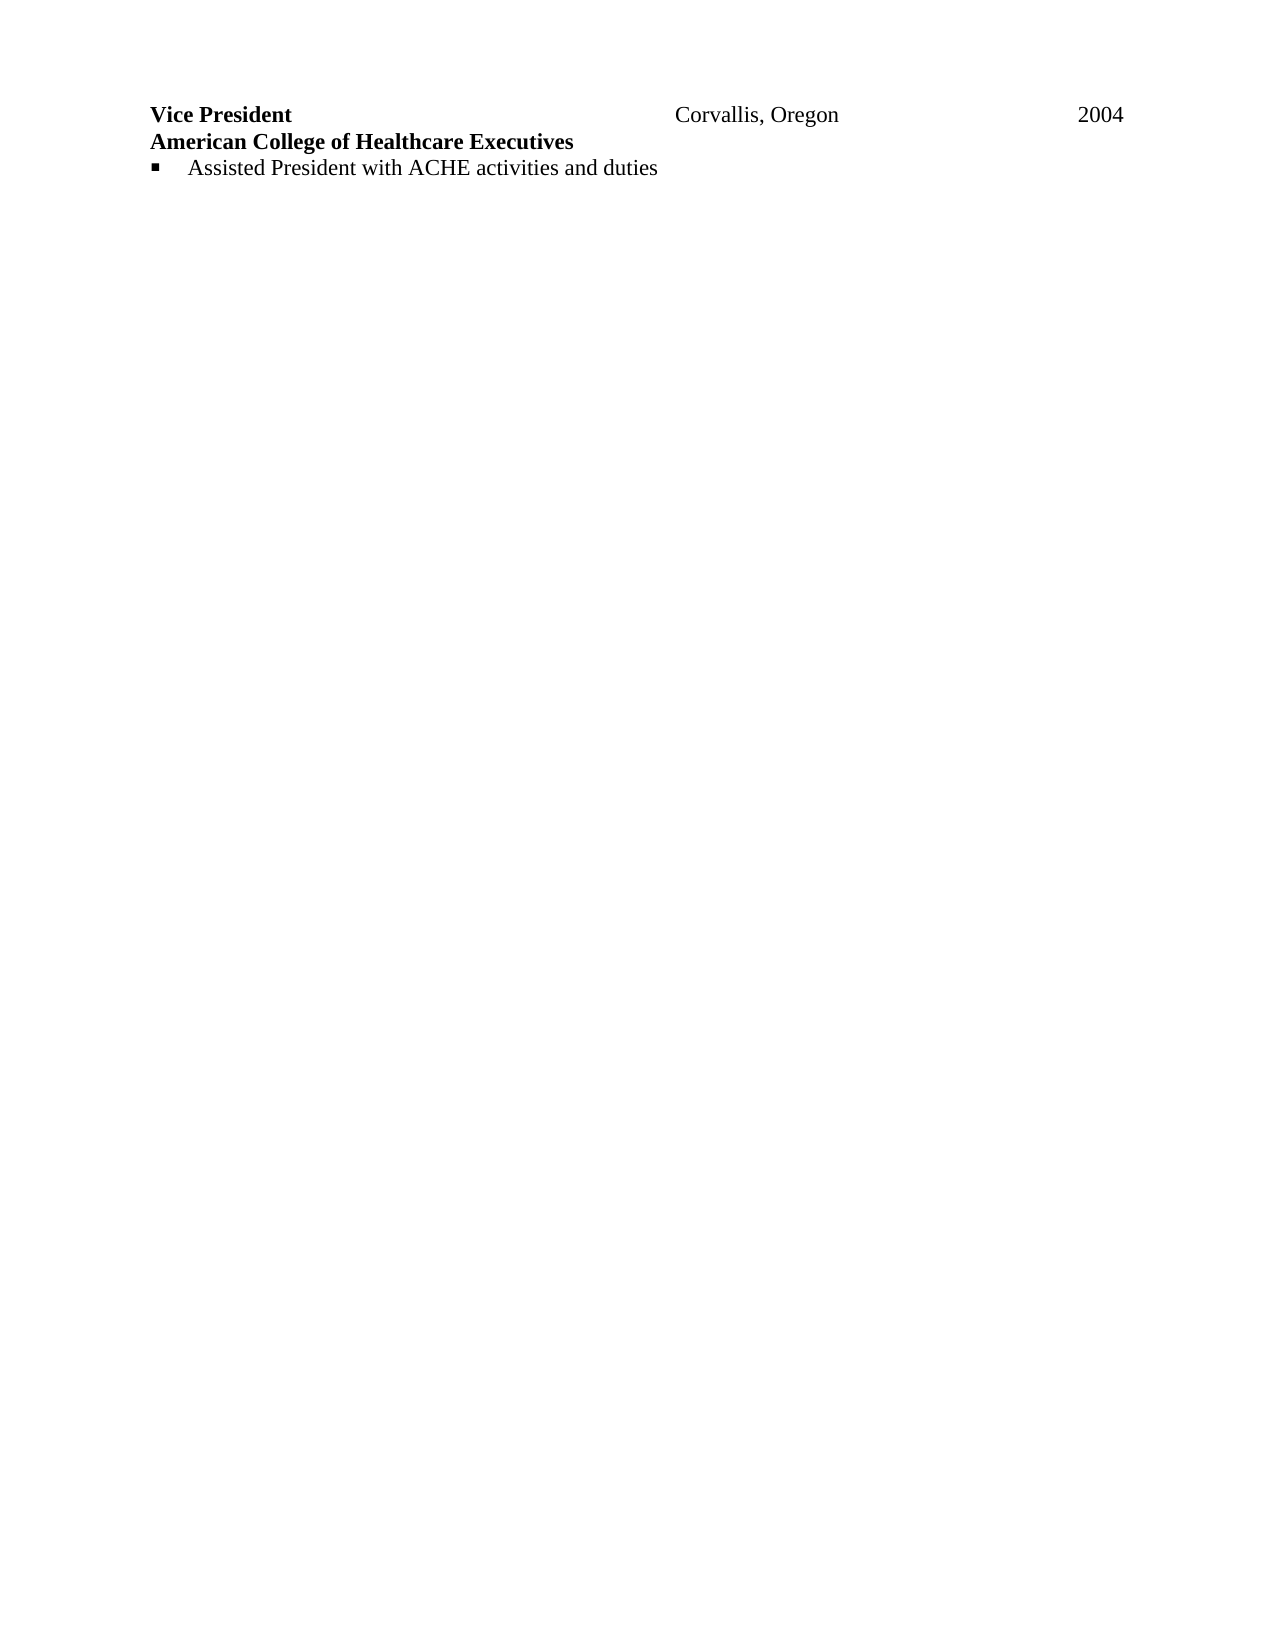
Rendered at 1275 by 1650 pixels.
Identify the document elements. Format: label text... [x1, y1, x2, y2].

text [150, 128, 1125, 154]
list Assisted President with ACHE activities and duties [150, 154, 1125, 180]
text Vice President Corvallis, Oregon 2004 [150, 101, 1125, 128]
